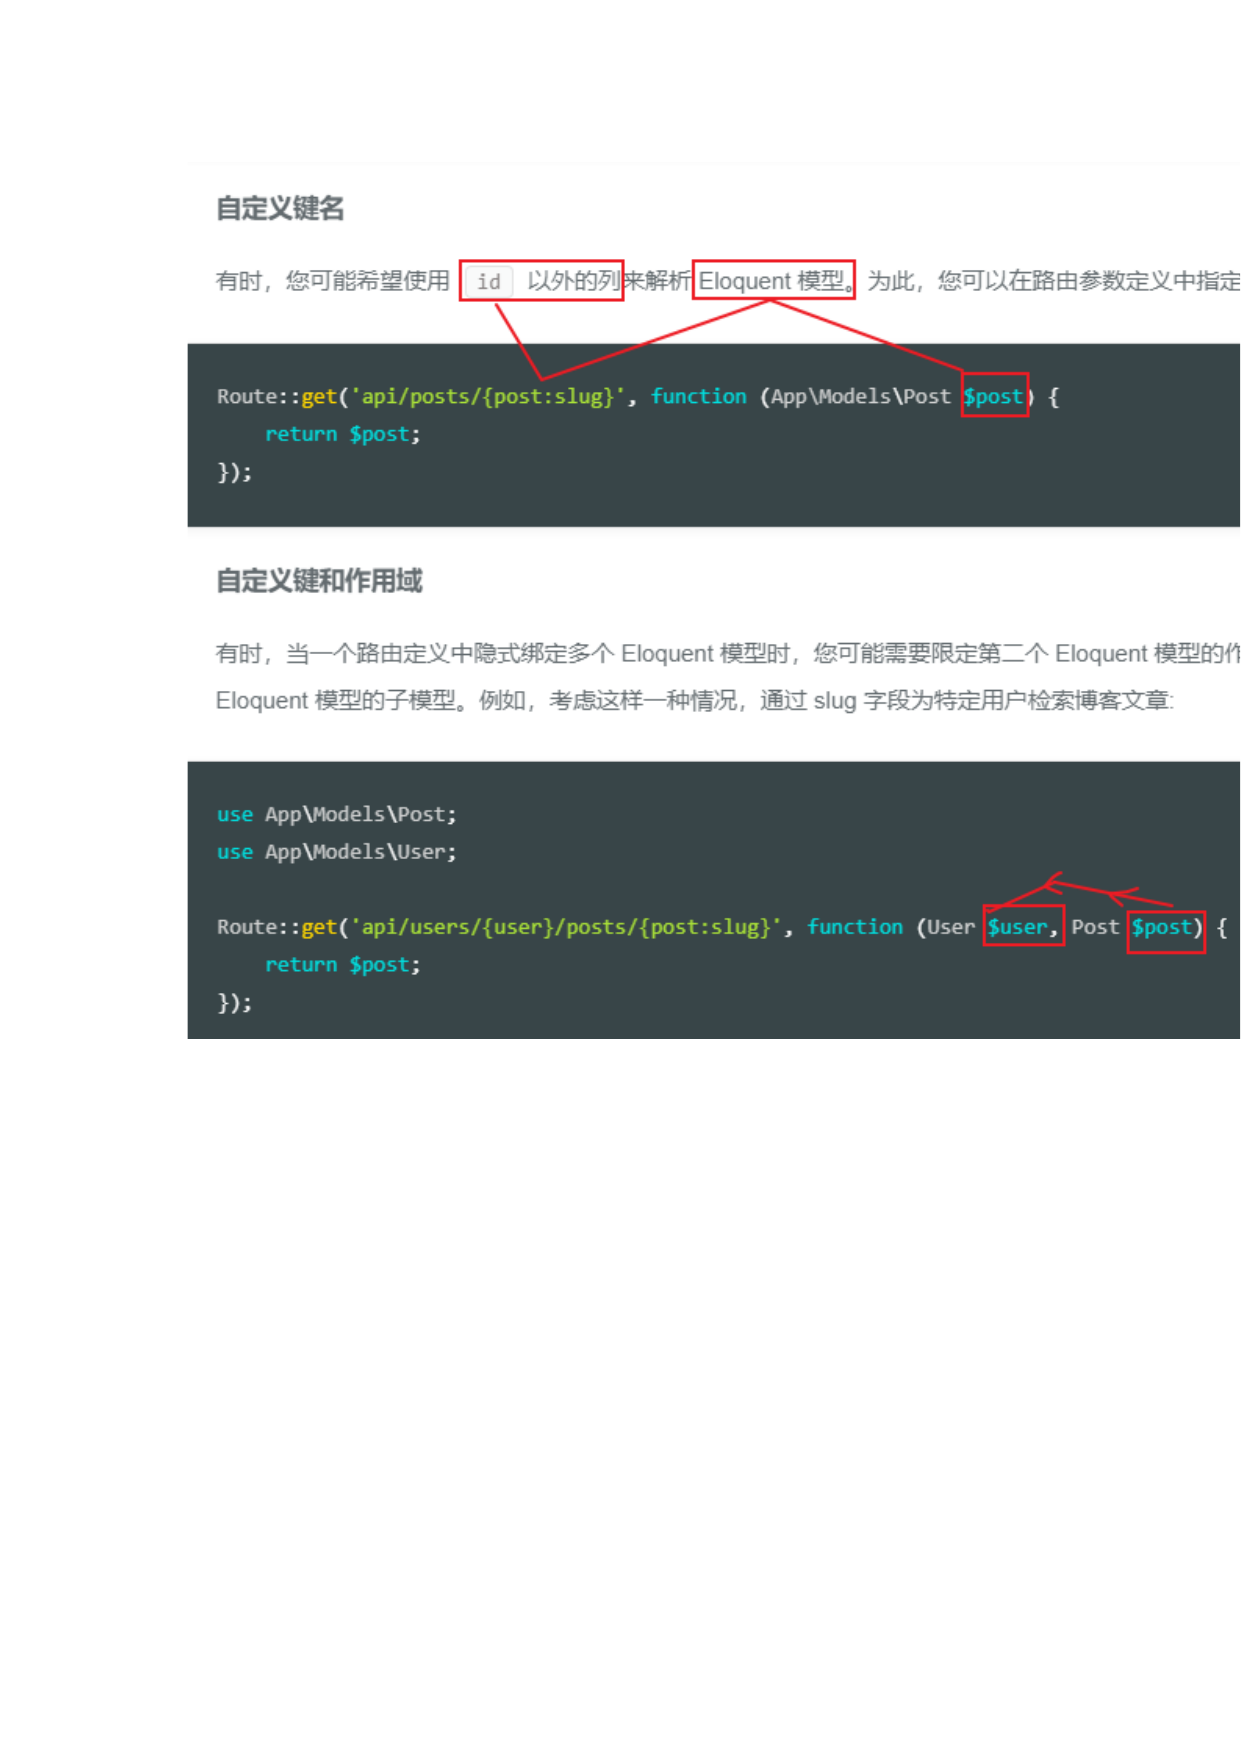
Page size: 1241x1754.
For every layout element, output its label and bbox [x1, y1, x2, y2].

picture [187, 162, 1241, 1039]
